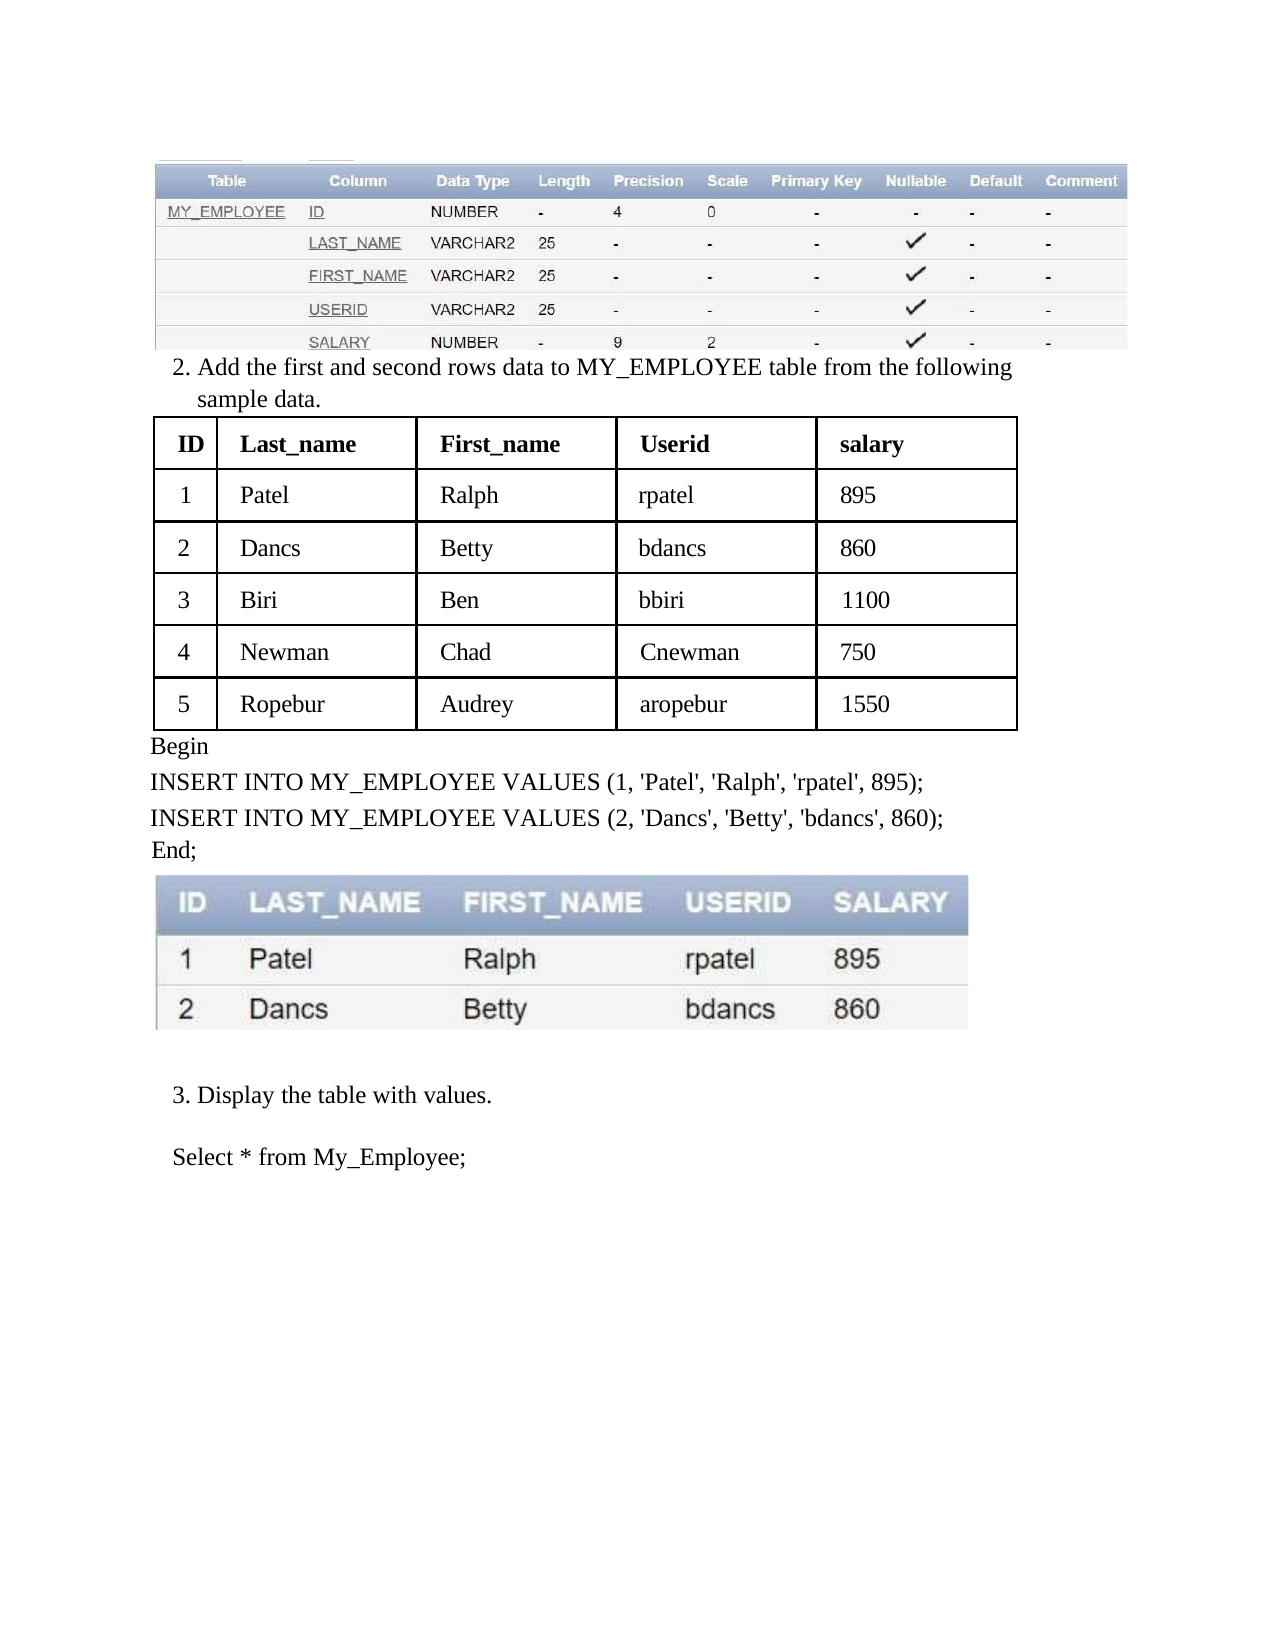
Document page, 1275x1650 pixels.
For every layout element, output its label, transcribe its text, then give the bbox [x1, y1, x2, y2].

table_header ID [155, 418, 216, 468]
table_cell Chad [418, 626, 615, 676]
table_cell Ropebur [218, 679, 415, 728]
table_cell bdancs [618, 523, 815, 572]
table_header Last_name [218, 418, 415, 468]
table_cell Ben [418, 574, 615, 624]
picture [153, 160, 1128, 350]
picture [153, 875, 969, 1030]
table_cell 750 [818, 626, 1016, 676]
table_cell 2 [155, 523, 216, 572]
table_cell Ralph [418, 470, 615, 520]
text INSERT INTO MY_EMPLOYEE VALUES (1, 'Patel', 'Ralph', 'rpatel', 895); INSERT INTO MY_EMPLOYEE VALUES (2, 'Dancs', 'Betty', 'bdancs', 860); [150, 767, 1009, 832]
text Select * from My_Employee; [172, 1142, 1162, 1170]
table_cell 860 [818, 523, 1016, 572]
table_header First_name [418, 418, 615, 468]
text Begin [150, 731, 1162, 759]
table_cell Cnewman [618, 626, 815, 676]
table_cell Newman [218, 626, 415, 676]
table_header Userid [618, 418, 815, 468]
table_cell 1 [155, 470, 216, 520]
table_cell Biri [218, 574, 415, 624]
table_cell Dancs [218, 523, 415, 572]
table_cell rpatel [618, 470, 815, 520]
table_cell aropebur [618, 679, 815, 728]
table_cell 895 [818, 470, 1016, 520]
list Add the first and second rows data to MY_EMPLOYEE table from the following sample data. [172, 352, 1088, 412]
table_cell bbiri [618, 574, 815, 624]
list Display the table with values. [172, 1081, 1162, 1109]
table_header salary [818, 418, 1016, 468]
table_cell 1100 [818, 574, 1016, 624]
table_cell 1550 [818, 679, 1016, 728]
table_cell Patel [218, 470, 415, 520]
text End; [151, 839, 1162, 863]
table_cell Betty [418, 523, 615, 572]
table_cell 3 [155, 574, 216, 624]
table_cell 4 [155, 626, 216, 676]
table_cell 5 [155, 679, 216, 728]
table_cell Audrey [418, 679, 615, 728]
